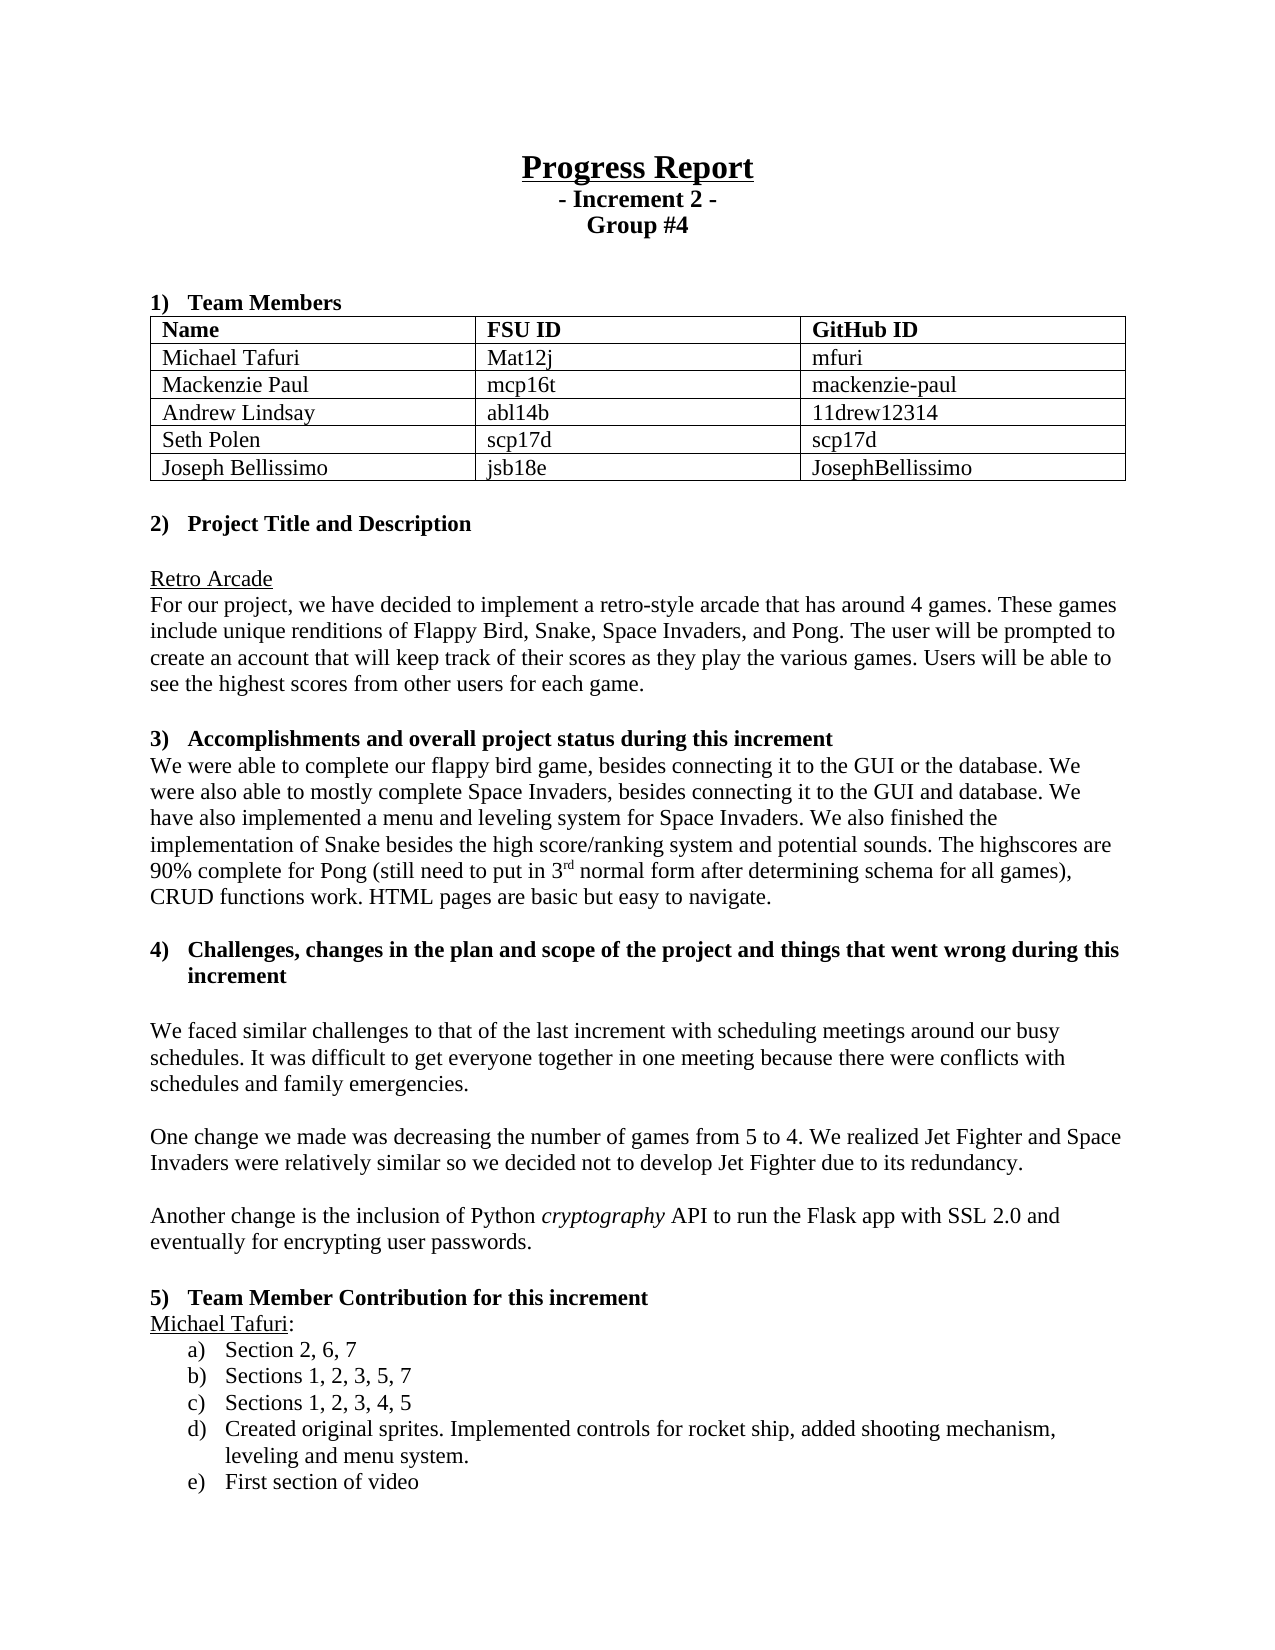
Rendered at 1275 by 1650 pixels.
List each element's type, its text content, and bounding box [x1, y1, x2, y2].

table_cell 11drew12314 [801, 399, 1125, 425]
subtitle 1) Team Members [150, 289, 1125, 316]
table_cell scp17d [801, 426, 1125, 452]
text For our project, we have decided to implement a retro-style arcade that has around 4 games. These games include unique renditions of Flappy Bird, Snake, Space Invaders, and Pong. The user will be prompted to create an account that will keep track of their scores as they play the various games. Users will be able to see the highest scores from other users for each game. [150, 591, 1125, 697]
table_cell scp17d [476, 426, 800, 452]
text - Increment 2 - [150, 186, 1125, 212]
text Retro Arcade [150, 565, 1125, 591]
table_cell jsb18e [476, 454, 800, 480]
table_header Name [151, 317, 475, 343]
text Progress Report [150, 150, 1125, 186]
table_header FSU ID [476, 317, 800, 343]
table_cell Seth Polen [151, 426, 475, 452]
table_cell abl14b [476, 399, 800, 425]
text Group #4 [150, 212, 1125, 239]
list First section of video [187, 1468, 1125, 1494]
text Another change is the inclusion of Python cryptography API to run the Flask app with SSL 2.0 and eventually for encrypting user passwords. [150, 1202, 1125, 1255]
text 5) Team Member Contribution for this increment [150, 1283, 1125, 1310]
table_cell Mackenzie Paul [151, 371, 475, 398]
table_cell mcp16t [476, 371, 800, 398]
text We were able to complete our flappy bird game, besides connecting it to the GUI or the database. We were also able to mostly complete Space Invaders, besides connecting it to the GUI and database. We have also implemented a menu and leveling system for Space Invaders. We also finished the implementation of Snake besides the high score/ranking system and potential sounds. The highscores are 90% complete for Pong (still need to put in 3rd normal form after determining schema for all games), CRUD functions work. HTML pages are basic but easy to navigate. [150, 752, 1125, 910]
table_cell Mat12j [476, 344, 800, 370]
table_cell Andrew Lindsay [151, 399, 475, 425]
text 4) Challenges, changes in the plan and scope of the project and things that went wrong during this increment [150, 936, 1125, 989]
text Michael Tafuri: [150, 1310, 1125, 1336]
list Sections 1, 2, 3, 5, 7 [187, 1363, 1125, 1389]
text 2) Project Title and Description [150, 510, 1125, 536]
table_cell mfuri [801, 344, 1125, 370]
text 3) Accomplishments and overall project status during this increment [150, 725, 1125, 752]
table_cell Joseph Bellissimo [151, 454, 475, 480]
table_cell mackenzie-paul [801, 371, 1125, 398]
table_header GitHub ID [801, 317, 1125, 343]
text We faced similar challenges to that of the last increment with scheduling meetings around our busy schedules. It was difficult to get everyone together in one meeting because there were conflicts with schedules and family emergencies. [150, 1018, 1125, 1097]
text One change we made was decreasing the number of games from 5 to 4. We realized Jet Fighter and Space Invaders were relatively similar so we decided not to develop Jet Fighter due to its redundancy. [150, 1123, 1125, 1176]
table_cell JosephBellissimo [801, 454, 1125, 480]
list Created original sprites. Implemented controls for rocket ship, added shooting mechanism, leveling and menu system. [187, 1415, 1125, 1468]
list Sections 1, 2, 3, 4, 5 [187, 1389, 1125, 1415]
list Section 2, 6, 7 [187, 1336, 1125, 1363]
table_cell Michael Tafuri [151, 344, 475, 370]
